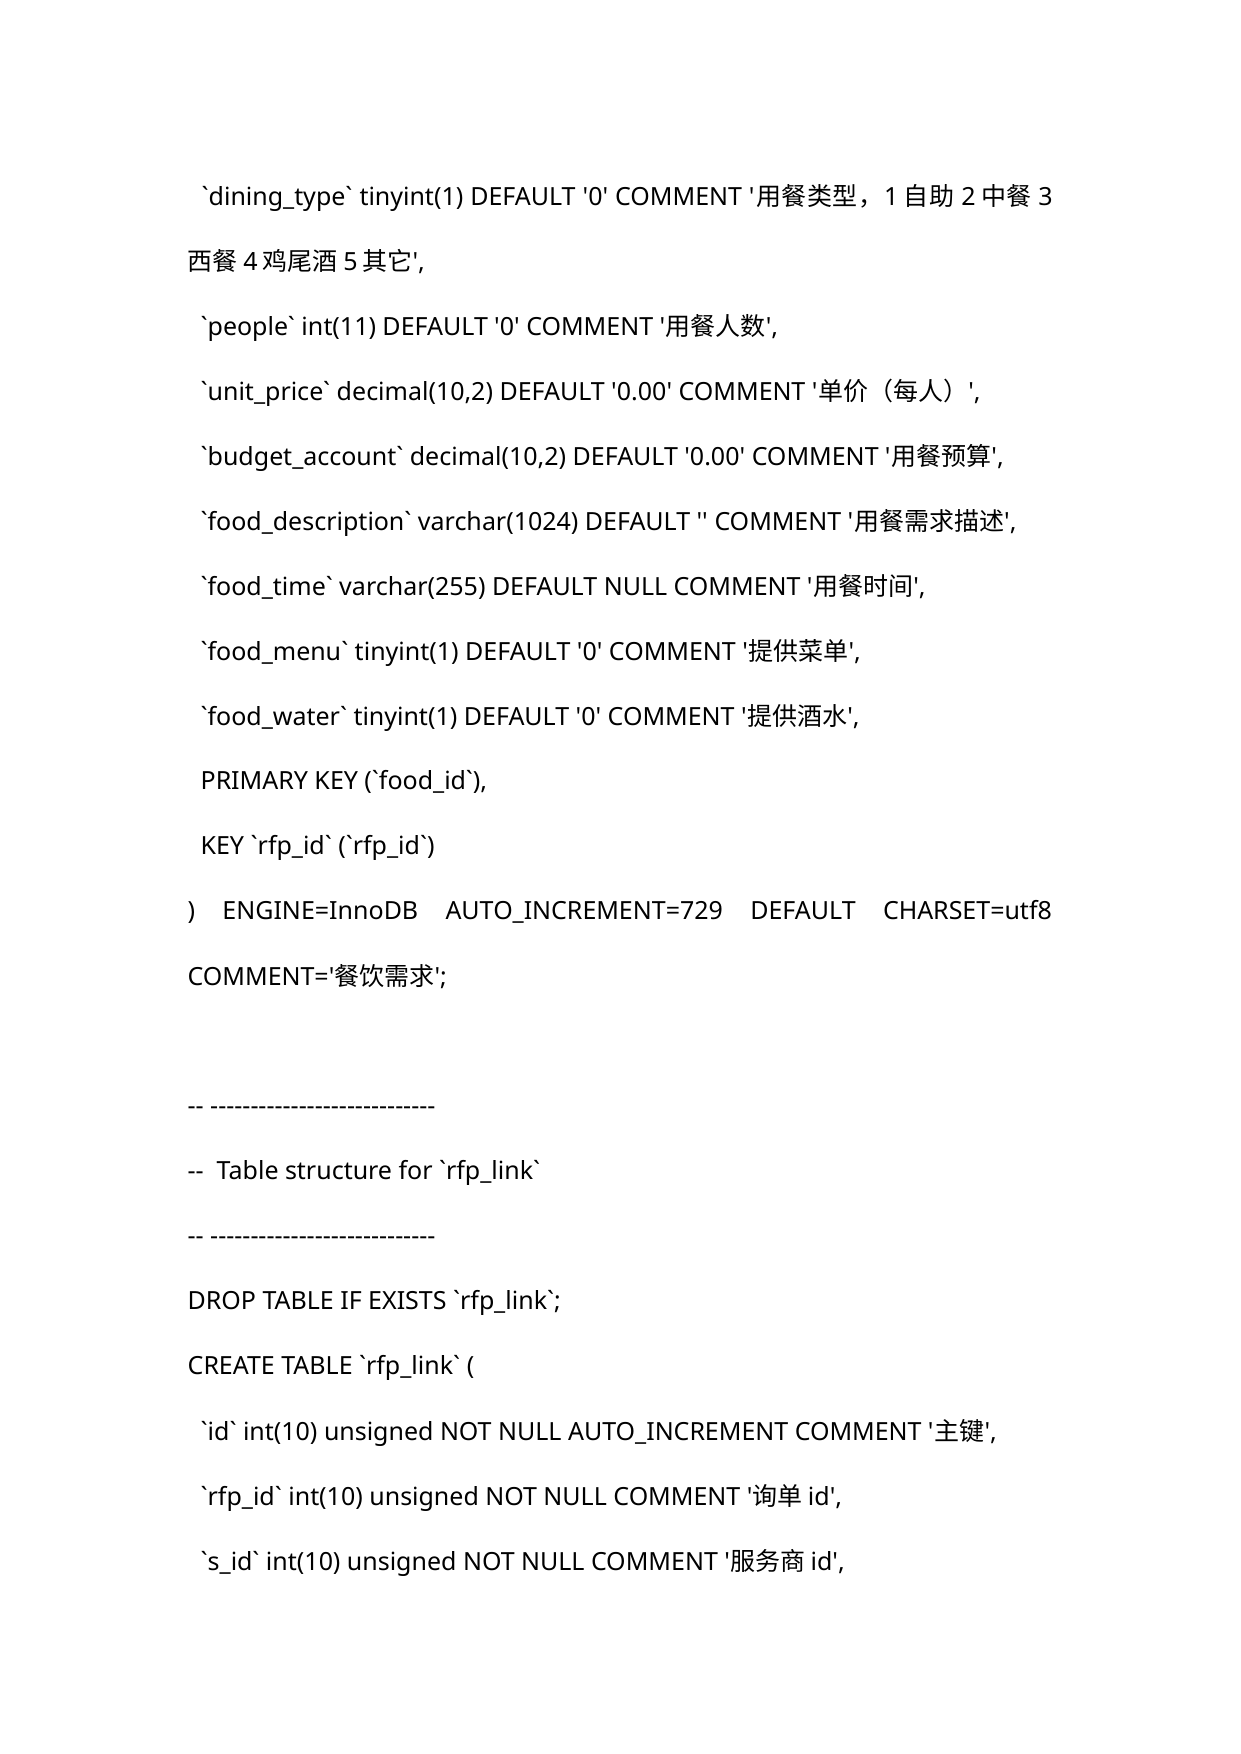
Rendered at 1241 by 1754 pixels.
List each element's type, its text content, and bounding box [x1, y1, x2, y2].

text -- Table structure for `rfp_link` [187, 1137, 1053, 1202]
text CREATE TABLE `rfp_link` ( [187, 1332, 1053, 1397]
text `food_menu` tinyint(1) DEFAULT '0' COMMENT '提供菜单', [187, 617, 1053, 682]
text `unit_price` decimal(10,2) DEFAULT '0.00' COMMENT '单价（每人）', [187, 357, 1053, 422]
text `id` int(10) unsigned NOT NULL AUTO_INCREMENT COMMENT '主键', [187, 1397, 1053, 1462]
text PRIMARY KEY (`food_id`), [187, 747, 1053, 812]
text KEY `rfp_id` (`rfp_id`) [187, 812, 1053, 877]
text `dining_type` tinyint(1) DEFAULT '0' COMMENT '用餐类型，1自助 2中餐 3西餐 4鸡尾酒 5其它', [187, 162, 1053, 292]
text `food_description` varchar(1024) DEFAULT '' COMMENT '用餐需求描述', [187, 487, 1053, 552]
text `budget_account` decimal(10,2) DEFAULT '0.00' COMMENT '用餐预算', [187, 422, 1053, 487]
text DROP TABLE IF EXISTS `rfp_link`; [187, 1267, 1053, 1332]
text `people` int(11) DEFAULT '0' COMMENT '用餐人数', [187, 292, 1053, 357]
text `food_water` tinyint(1) DEFAULT '0' COMMENT '提供酒水', [187, 682, 1053, 747]
text -- ---------------------------- [187, 1072, 1053, 1137]
text `rfp_id` int(10) unsigned NOT NULL COMMENT '询单id', [187, 1462, 1053, 1527]
text `s_id` int(10) unsigned NOT NULL COMMENT '服务商id', [187, 1527, 1053, 1592]
text ) ENGINE=InnoDB AUTO_INCREMENT=729 DEFAULT CHARSET=utf8 COMMENT='餐饮需求'; [187, 877, 1053, 1007]
text `food_time` varchar(255) DEFAULT NULL COMMENT '用餐时间', [187, 552, 1053, 617]
text -- ---------------------------- [187, 1202, 1053, 1267]
